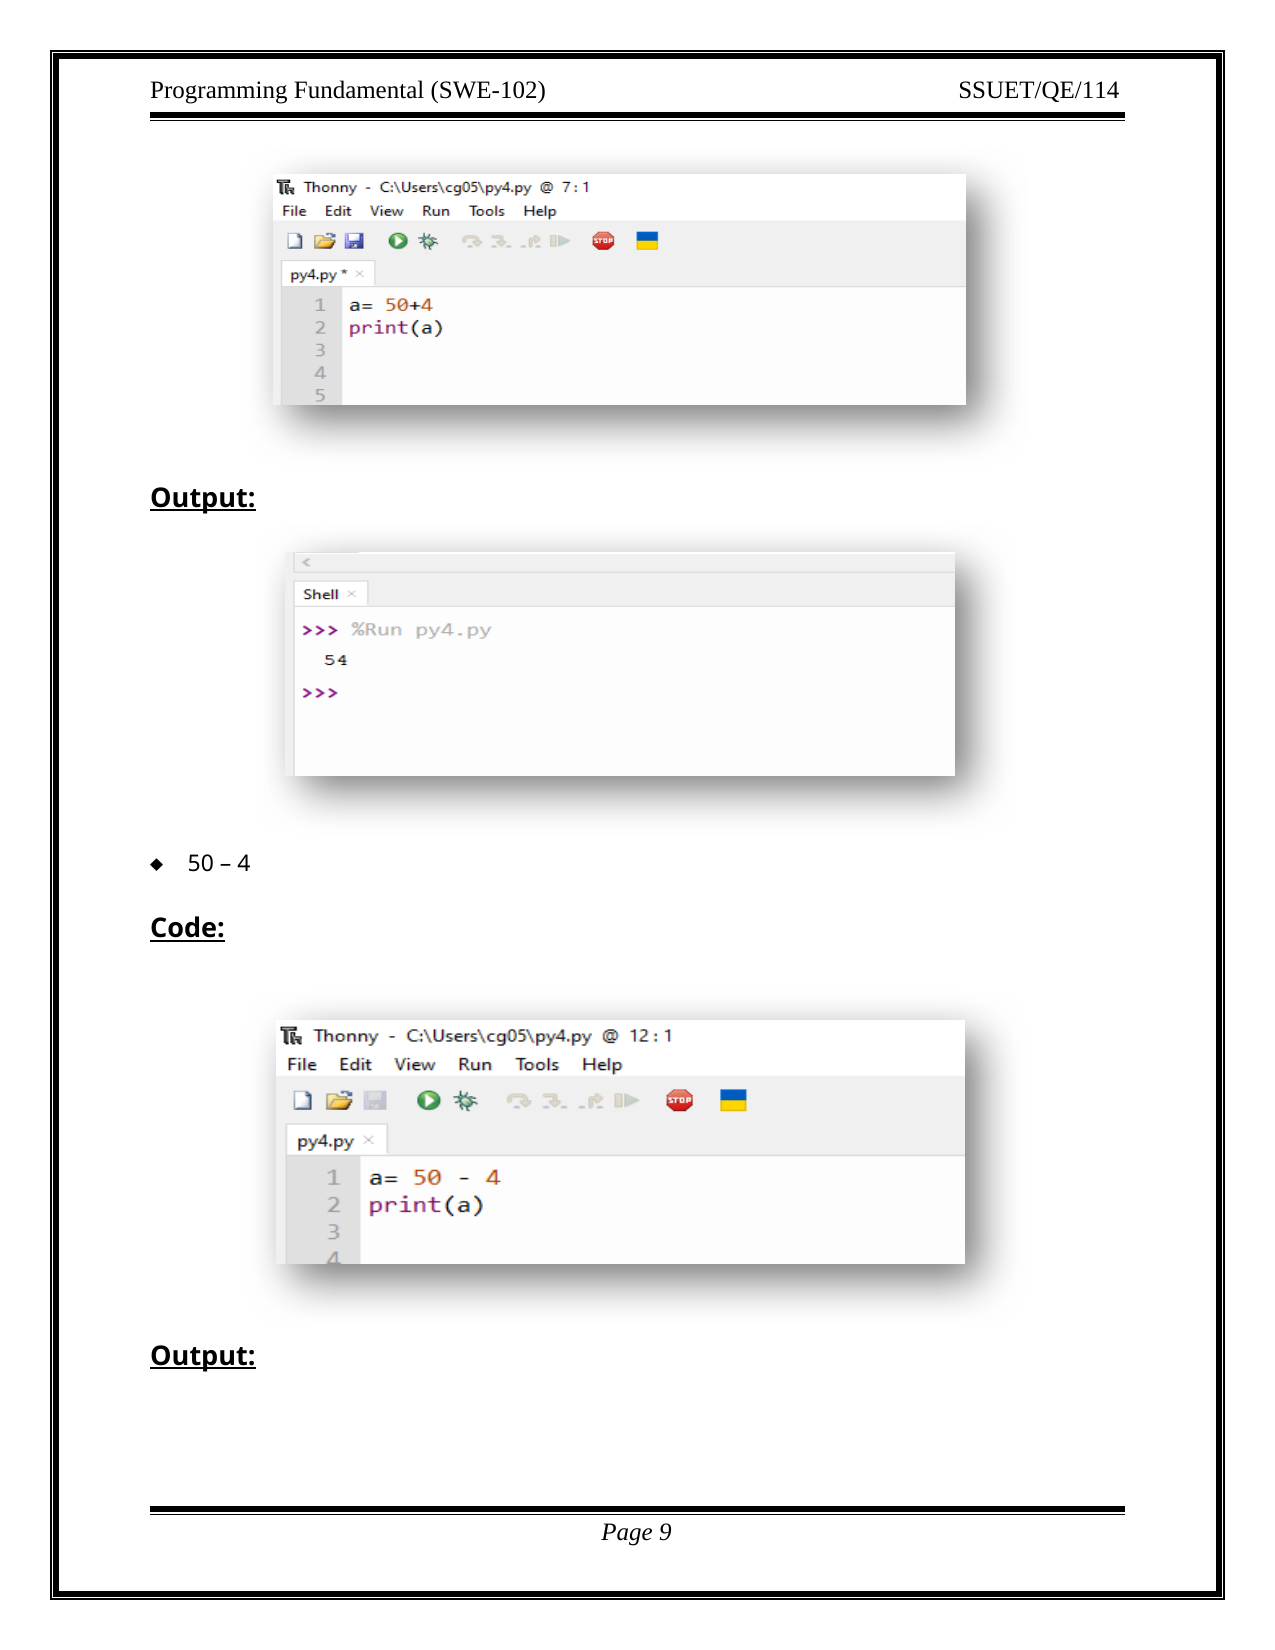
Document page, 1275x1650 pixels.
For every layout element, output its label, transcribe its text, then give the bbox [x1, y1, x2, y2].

picture [273, 174, 966, 405]
text Output: [150, 478, 1125, 515]
picture [285, 552, 955, 776]
picture [276, 1020, 965, 1264]
text Output: [150, 1336, 1125, 1373]
list 50 – 4 [150, 846, 1125, 878]
text Code: [150, 909, 1125, 946]
